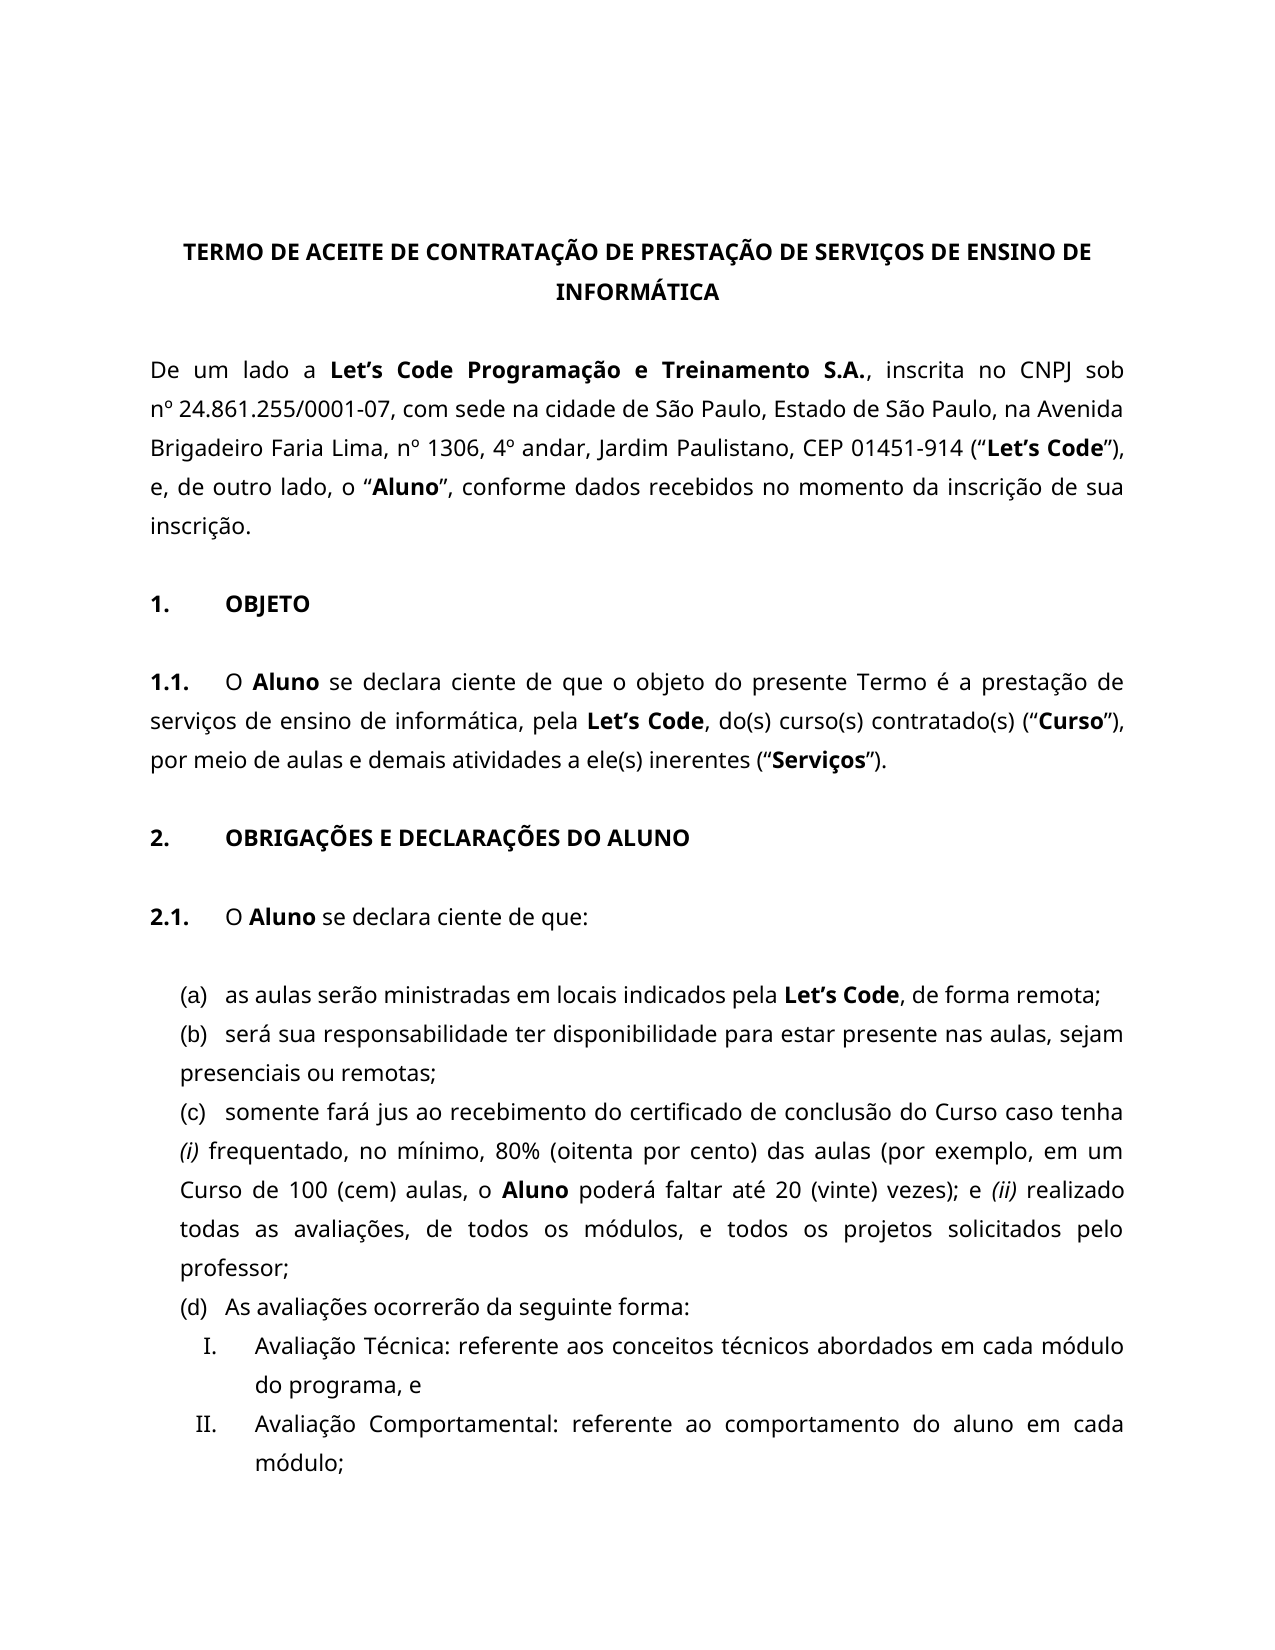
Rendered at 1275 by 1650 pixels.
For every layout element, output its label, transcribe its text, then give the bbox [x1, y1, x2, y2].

text TERMO DE ACEITE DE CONTRATAÇÃO DE PRESTAÇÃO DE SERVIÇOS DE ENSINO DE INFORMÁTICA [150, 236, 1125, 307]
list OBRIGAÇÕES E DECLARAÇÕES DO ALUNO [150, 822, 1125, 853]
list Avaliação Comportamental: referente ao comportamento do aluno em cada módulo; [217, 1408, 1125, 1478]
list O Aluno se declara ciente de que: [150, 900, 1125, 932]
list as aulas serão ministradas em locais indicados pela Let’s Code, de forma remota; [179, 978, 1125, 1010]
list Avaliação Técnica: referente aos conceitos técnicos abordados em cada módulo do programa, e [217, 1330, 1125, 1400]
text De um lado a Let’s Code Programação e Treinamento S.A., inscrita no CNPJ sob nº 24.861.255/0001-07, com sede na cidade de São Paulo, Estado de São Paulo, na Avenida Brigadeiro Faria Lima, nº 1306, 4º andar, Jardim Paulistano, CEP 01451-914 (“Let’s Code”), e, de outro lado, o “Aluno”, conforme dados recebidos no momento da inscrição de sua inscrição. [150, 353, 1125, 541]
list somente fará jus ao recebimento do certificado de conclusão do Curso caso tenha (i) frequentado, no mínimo, 80% (oitenta por cento) das aulas (por exemplo, em um Curso de 100 (cem) aulas, o Aluno poderá faltar até 20 (vinte) vezes); e (ii) realizado todas as avaliações, de todos os módulos, e todos os projetos solicitados pelo professor; [179, 1096, 1125, 1283]
list As avaliações ocorrerão da seguinte forma: [179, 1291, 1125, 1322]
list será sua responsabilidade ter disponibilidade para estar presente nas aulas, sejam presenciais ou remotas; [179, 1018, 1125, 1088]
list OBJETO [150, 588, 1125, 619]
list O Aluno se declara ciente de que o objeto do presente Termo é a prestação de serviços de ensino de informática, pela Let’s Code, do(s) curso(s) contratado(s) (“Curso”), por meio de aulas e demais atividades a ele(s) inerentes (“Serviços”). [150, 666, 1125, 775]
